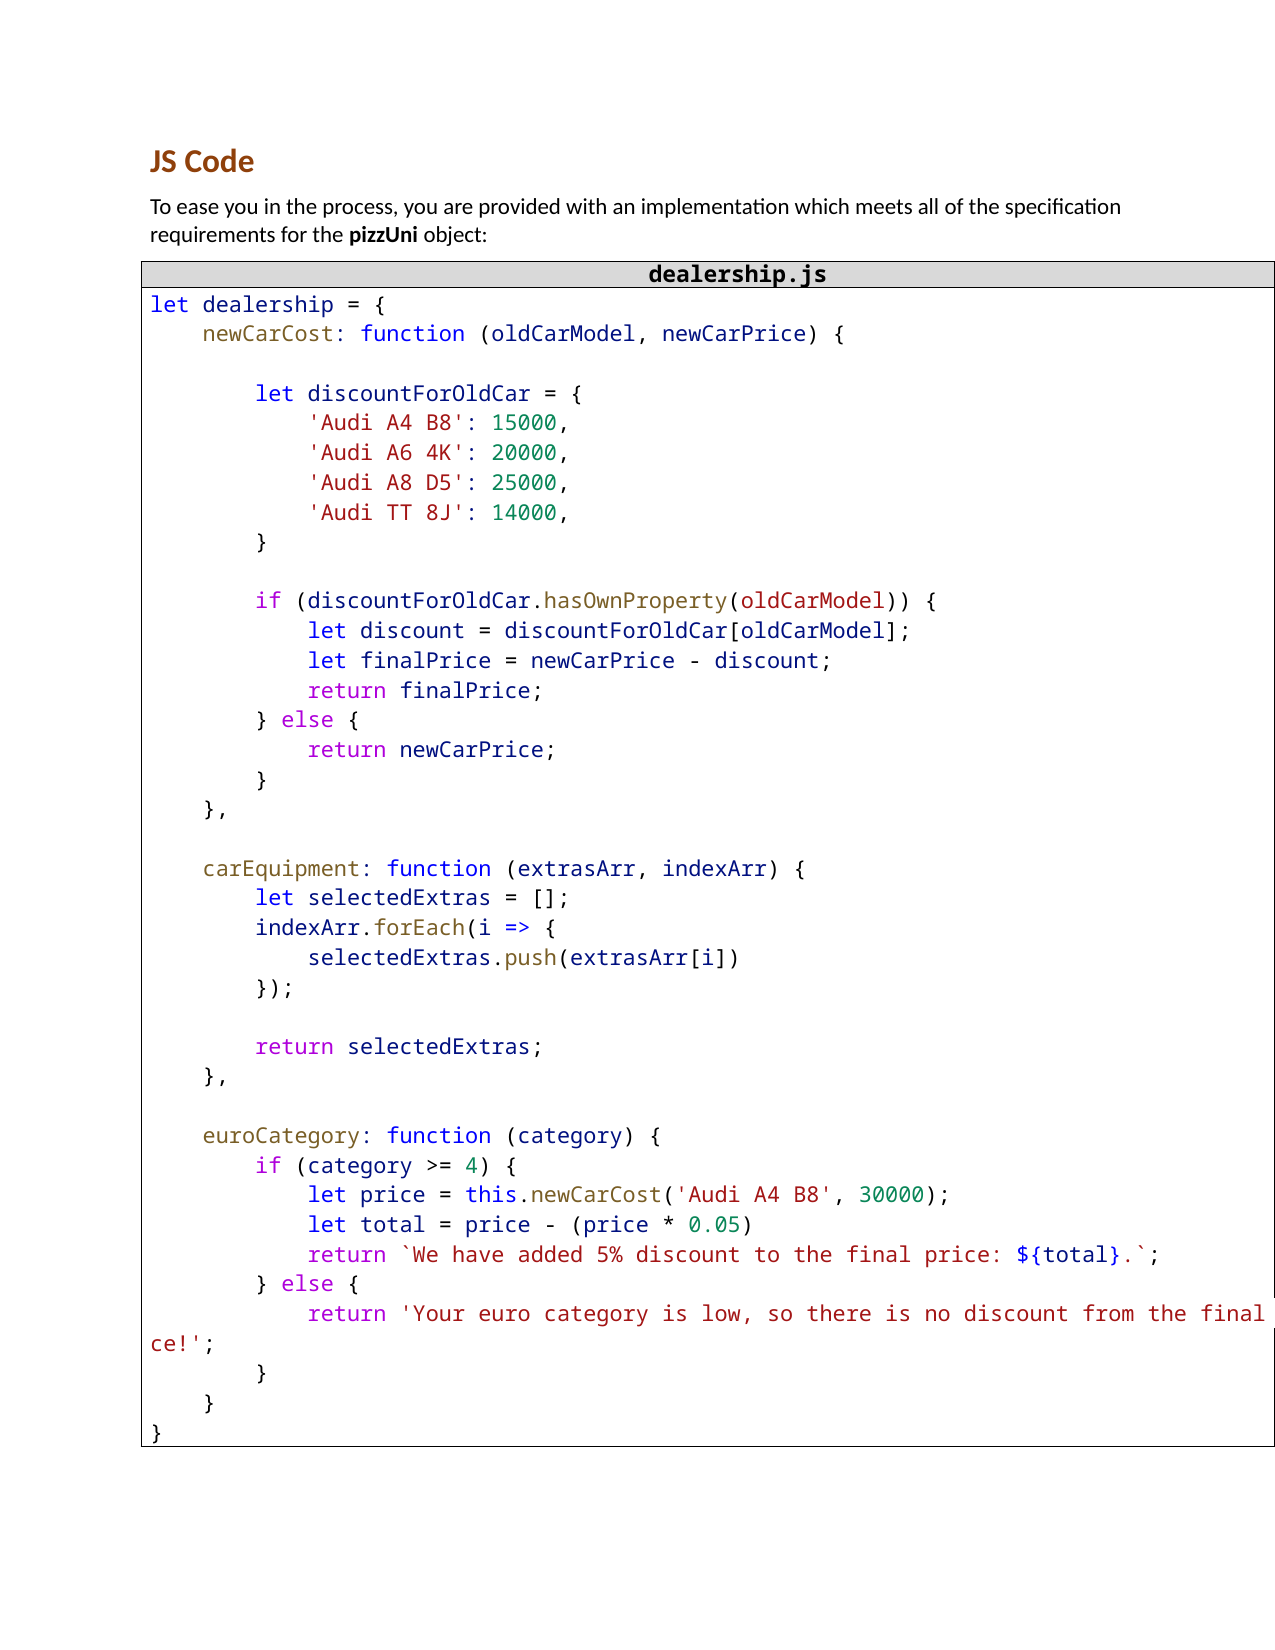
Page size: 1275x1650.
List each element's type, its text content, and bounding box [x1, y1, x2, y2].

table_header dealership.js [142, 262, 1274, 287]
text JS Code [150, 150, 1125, 179]
table_cell let dealership = { newCarCost: function (oldCarModel, newCarPrice) { let discountForOldCar = { 'Audi A4 B8': 15000, 'Audi A6 4K': 20000, 'Audi A8 D5': 25000, 'Audi TT 8J': 14000, } if (discountForOldCar.hasOwnProperty(oldCarModel)) { let discount = discountForOldCar[oldCarModel]; let finalPrice = newCarPrice - discount; return finalPrice; } else { return newCarPrice; } }, carEquipment: function (extrasArr, indexArr) { let selectedExtras = []; indexArr.forEach(i => { selectedExtras.push(extrasArr[i]) }); return selectedExtras; }, euroCategory: function (category) { if (category >= 4) { let price = this.newCarCost('Audi A4 B8', 30000); let total = price - (price * 0.05) return `We have added 5% discount to the final price: ${total}.`; } else { return 'Your euro category is low, so there is no discount from the final price!'; } } } [142, 288, 1274, 1446]
text To ease you in the process, you are provided with an implementation which meets all of the specification requirements for the pizzUni object: [150, 191, 1125, 249]
